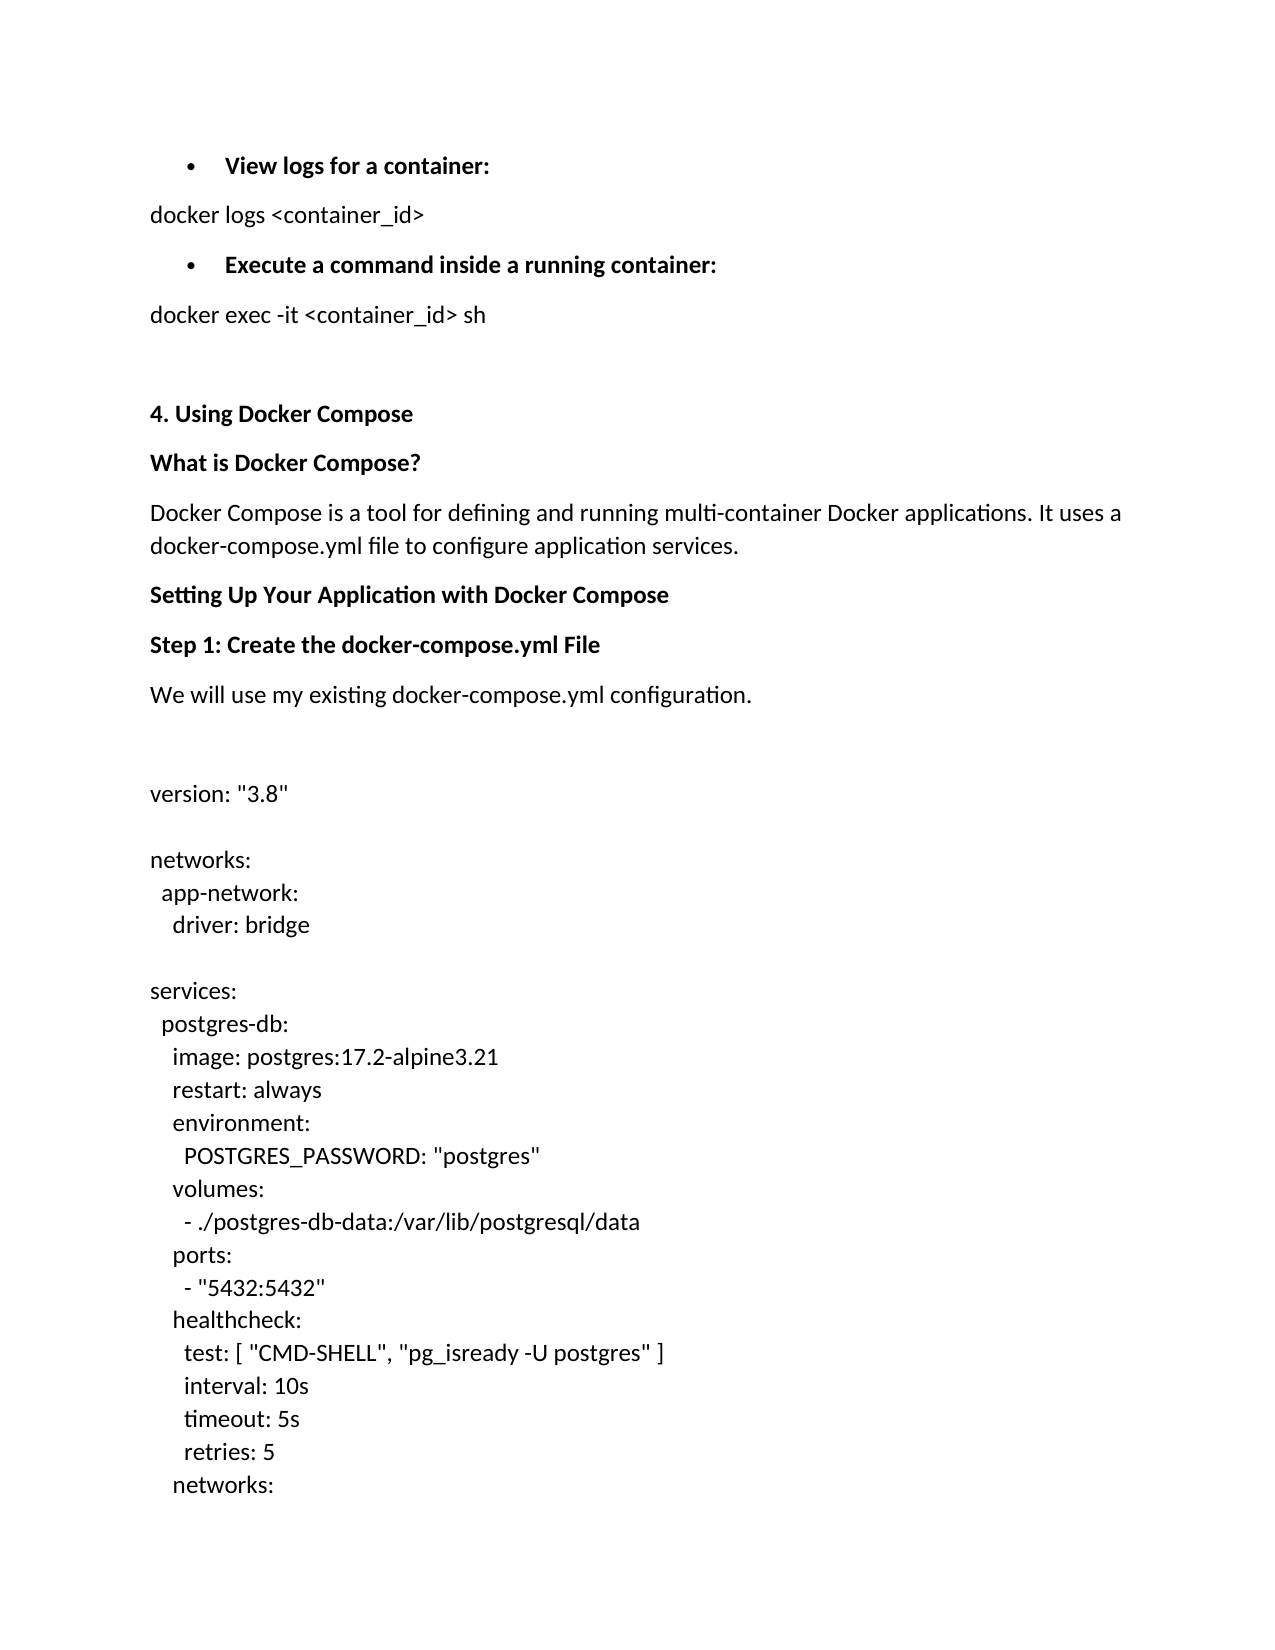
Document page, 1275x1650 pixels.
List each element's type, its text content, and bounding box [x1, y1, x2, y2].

text Docker Compose is a tool for defining and running multi-container Docker applications. It uses a docker-compose.yml file to configure application services. [150, 497, 1125, 561]
list Execute a command inside a running container: [187, 249, 1125, 280]
text docker logs <container_id> [150, 199, 1125, 230]
text What is Docker Compose? [150, 447, 1125, 478]
text Step 1: Create the docker-compose.yml File [150, 629, 1125, 660]
text We will use my existing docker-compose.yml configuration. [150, 679, 1125, 709]
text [150, 778, 1125, 1500]
list View logs for a container: [187, 150, 1125, 181]
text 4. Using Docker Compose [150, 398, 1125, 428]
text Setting Up Your Application with Docker Compose [150, 579, 1125, 610]
text docker exec -it <container_id> sh [150, 299, 1125, 329]
